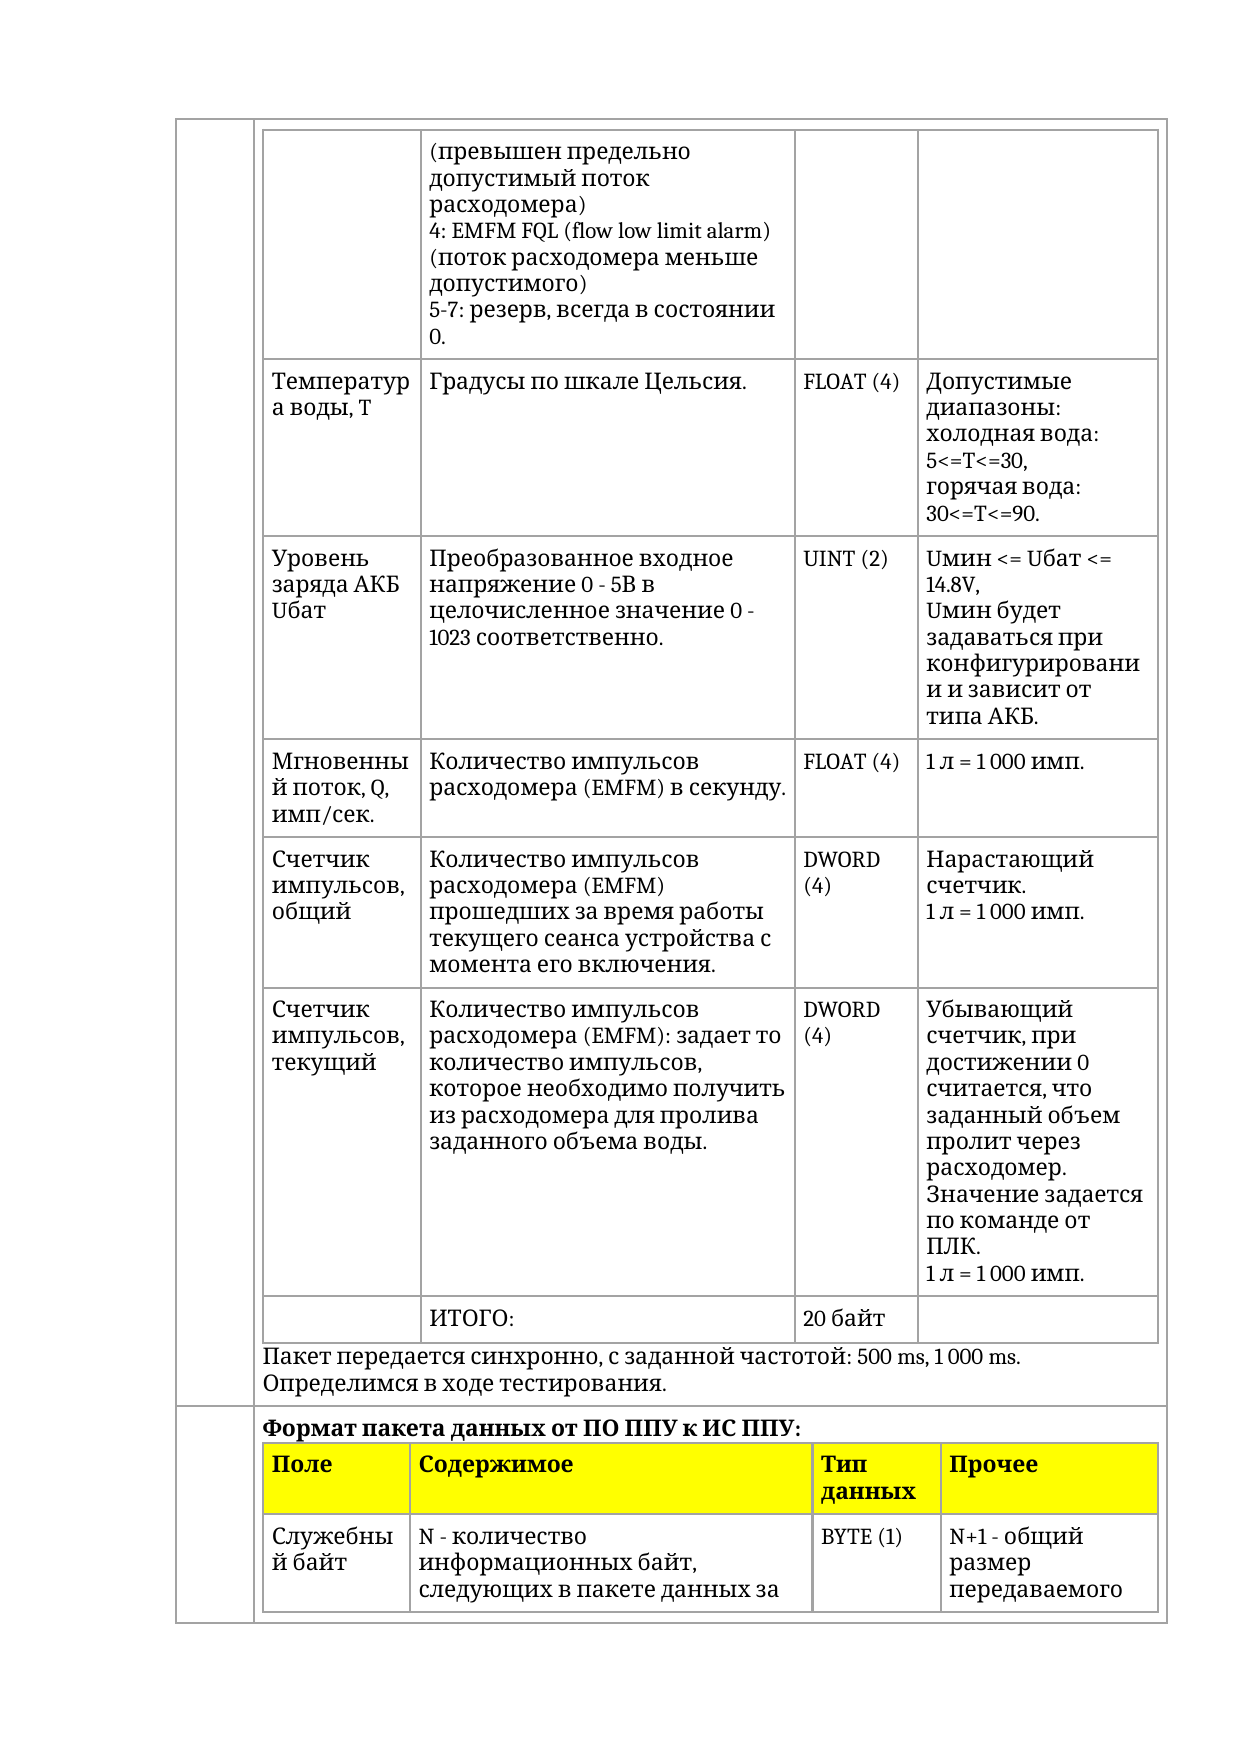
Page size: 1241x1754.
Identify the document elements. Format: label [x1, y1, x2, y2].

table_cell [255, 1407, 1166, 1622]
table_header [177, 120, 253, 1405]
table_cell [177, 1407, 253, 1622]
table_header [255, 120, 1166, 1405]
